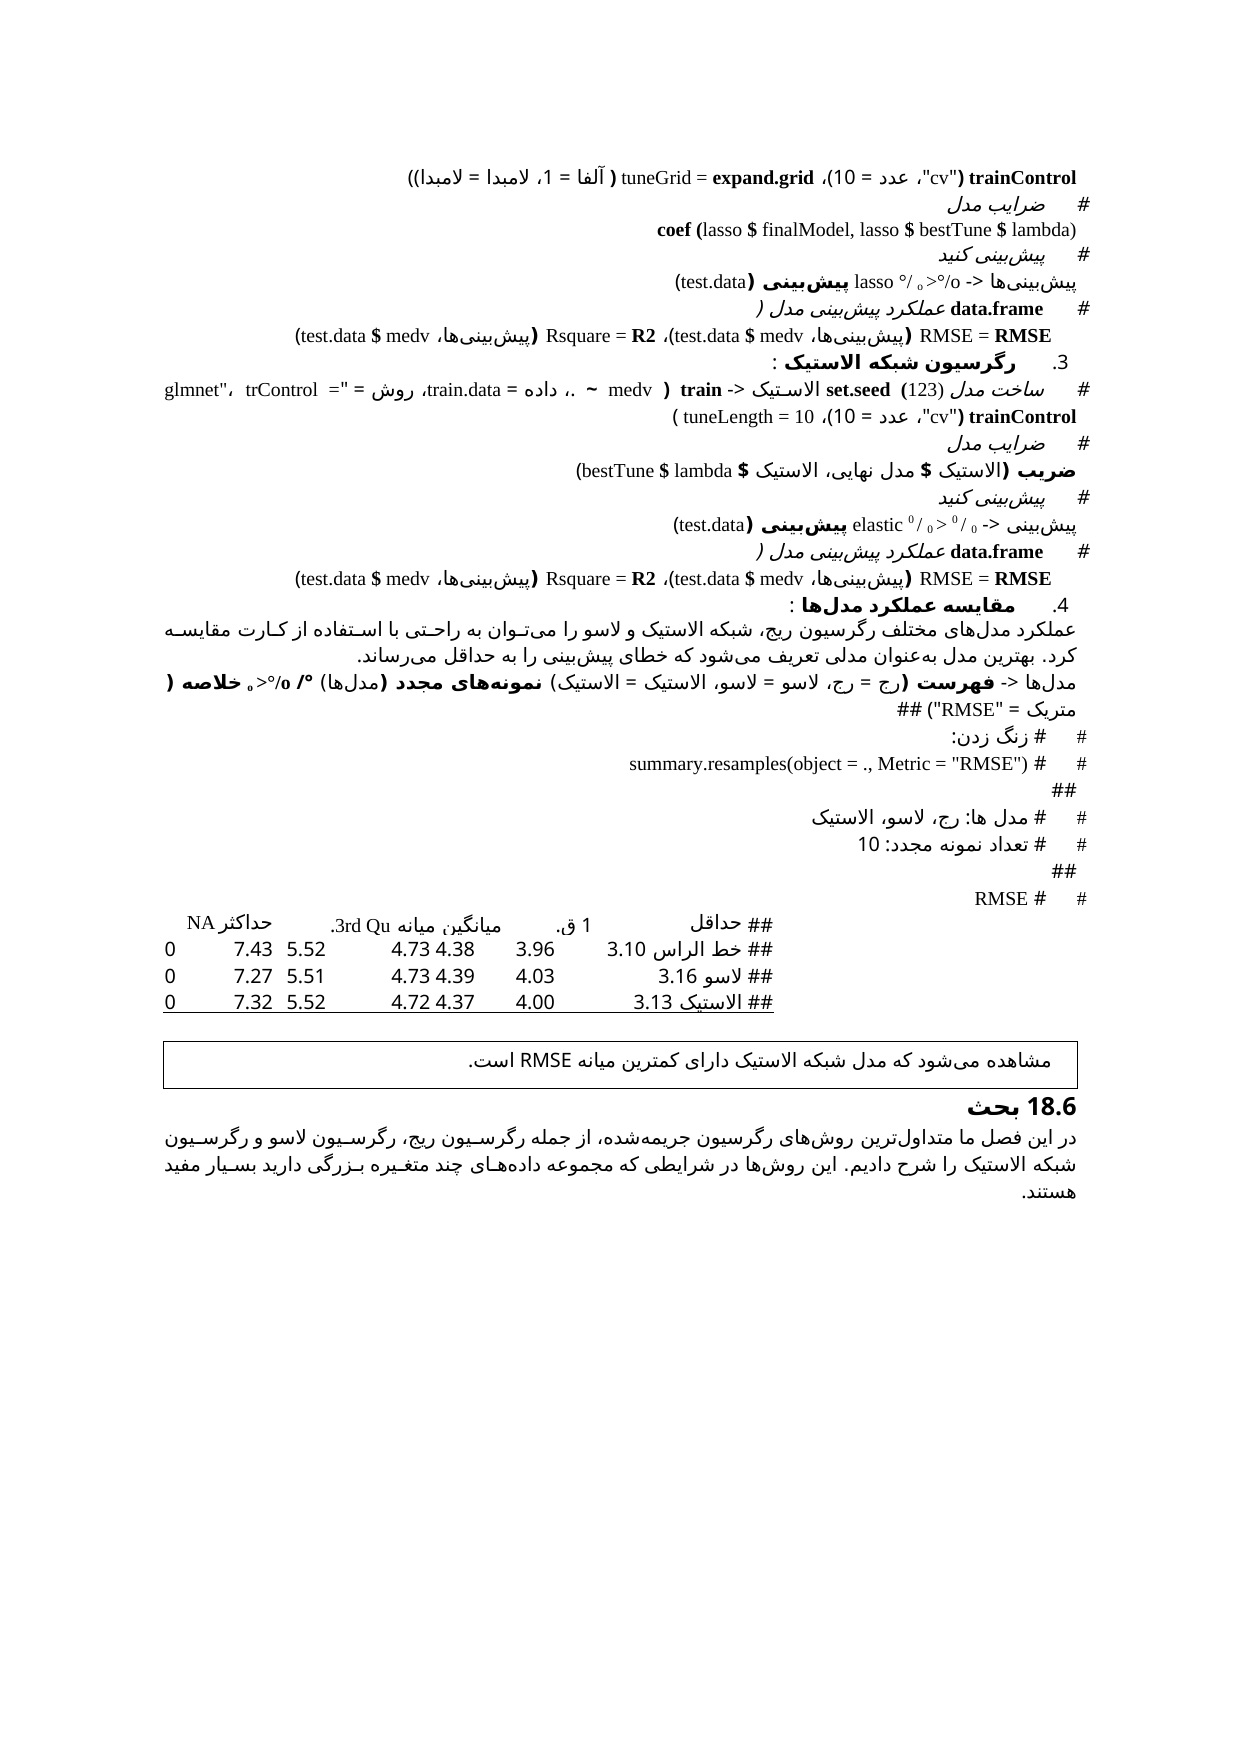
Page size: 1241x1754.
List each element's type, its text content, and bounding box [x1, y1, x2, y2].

text مشاهده می‌شود که مدل شبکه الاستیک دارای کمترین میانه RMSE است. [164, 1042, 1077, 1088]
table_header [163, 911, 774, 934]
list پیش‌بینی کنید [164, 240, 1077, 267]
text RMSE = RMSE (پیش‌بینی‌ها، test.data $ medv)، Rsquare = R2 (پیش‌بینی‌ها، test.data $ medv) [164, 564, 1077, 591]
text پیش‌بینی‌ها <- lasso °/ o >°/o پیش‌بینی (test.data) [164, 267, 1077, 294]
subtitle رگرسیون شبکه الاستیک : [164, 348, 1077, 375]
list ضرایب مدل [164, 191, 1077, 217]
list پیش‌بینی کنید [164, 483, 1077, 510]
subtitle مقایسه عملکرد مدل‌ها : [164, 591, 1077, 618]
text ## [164, 776, 1077, 803]
subtitle 18.6 بحث [164, 1089, 1077, 1123]
text RMSE = RMSE (پیش‌بینی‌ها، test.data $ medv)، Rsquare = R2 (پیش‌بینی‌ها، test.data $ medv) [164, 321, 1077, 348]
list ضرایب مدل [164, 429, 1077, 456]
list # summary.resamples(object = ., Metric = "RMSE") [164, 749, 1077, 776]
list data.frame عملکرد پیش‌بینی مدل ( [164, 537, 1077, 564]
list ساخت مدل set.seed (123) الاستیک <- train ( medv ~ .، داده = train.data، روش = "glmnet"، trControl = trainControl ("cv"، عدد = 10)، tuneLength = 10 ) [164, 375, 1077, 429]
text ضریب (الاستیک $ مدل نهایی، الاستیک $ bestTune $ lambda) [164, 456, 1077, 483]
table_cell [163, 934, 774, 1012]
text در این فصل ما متداول‌ترین روش‌های رگرسیون جریمه‌شده، از جمله رگرسیون ریج، رگرسیون لاسو و رگرسیون شبکه الاستیک را شرح دادیم. این روش‌ها در شرایطی که مجموعه داده‌های چند متغیره بزرگی دارید بسیار مفید هستند. [164, 1123, 1077, 1204]
list # تعداد نمونه مجدد: 10 [164, 830, 1077, 857]
text coef (lasso $ finalModel, lasso $ bestTune $ lambda) [164, 217, 1077, 240]
list # RMSE [164, 884, 1077, 911]
list # مدل ها: رج، لاسو، الاستیک [164, 803, 1077, 830]
text عملکرد مدل‌های مختلف رگرسیون ریج، شبکه الاستیک و لاسو را می‌توان به راحتی با استفاده از کارت مقایسه کرد. بهترین مدل به‌عنوان مدلی تعریف می‌شود که خطای پیش‌بینی را به حداقل می‌رساند. [164, 618, 1077, 668]
list data.frame عملکرد پیش‌بینی مدل ( [164, 294, 1077, 321]
text مدل‌ها <- فهرست (رج = رج، لاسو = لاسو، الاستیک = الاستیک) نمونه‌های مجدد (مدل‌ها) °/ o >°/o خلاصه ( متریک = "RMSE") ## [164, 668, 1077, 722]
list # زنگ زدن: [164, 722, 1077, 749]
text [164, 163, 1077, 191]
text پیش‌بینی <- elastic 0 / 0 > 0 / 0 پیش‌بینی (test.data) [164, 510, 1077, 537]
text ## [164, 857, 1077, 884]
